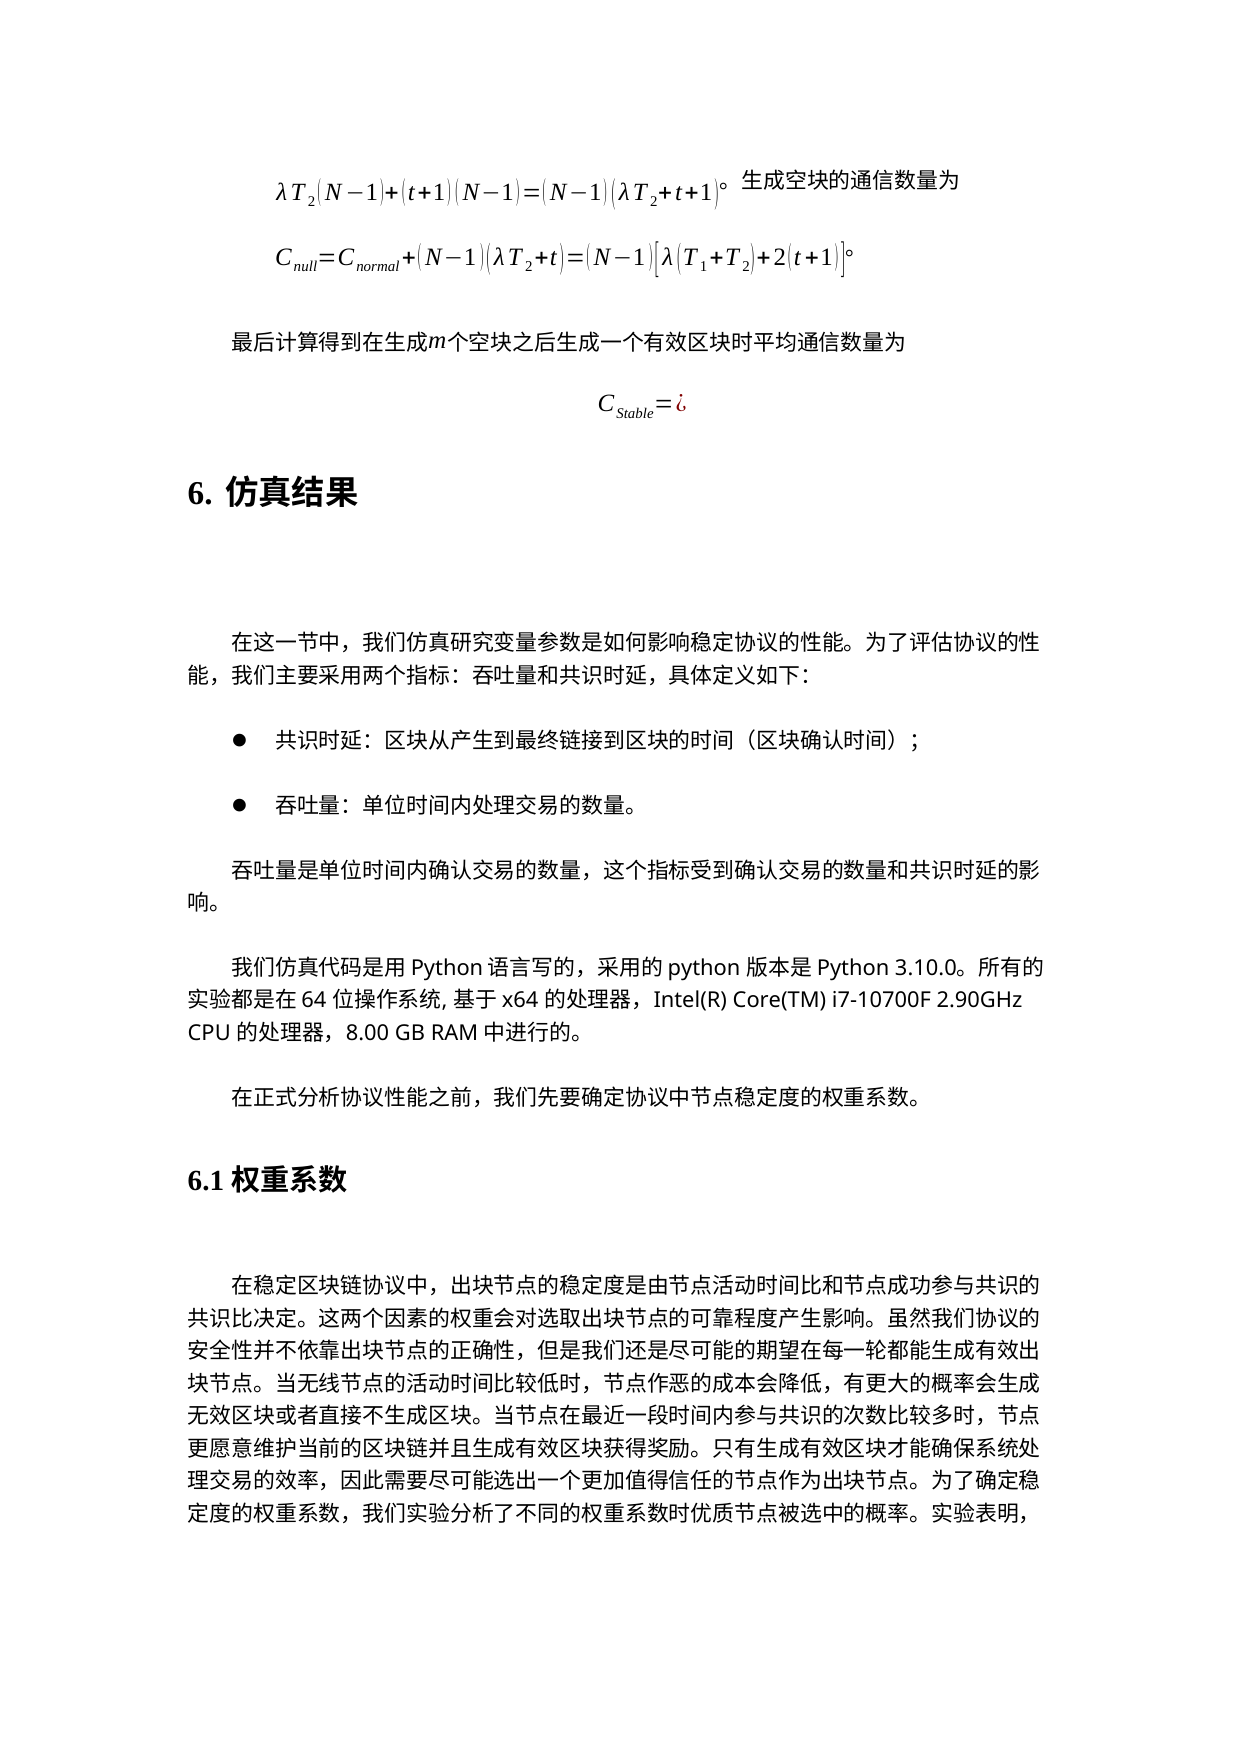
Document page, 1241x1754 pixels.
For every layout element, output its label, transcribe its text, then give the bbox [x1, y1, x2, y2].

text 吞吐量是单位时间内确认交易的数量，这个指标受到确认交易的数量和共识时延的影响。 [187, 852, 1053, 917]
list 吞吐量：单位时间内处理交易的数量。 [231, 787, 1053, 820]
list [231, 162, 1053, 292]
text 我们仿真代码是用Python语言写的，采用的 python 版本是 Python 3.10.0。所有的实验都是在64 位操作系统, 基于 x64 的处理器，Intel(R) Core(TM) i7-10700F 2.90GHz CPU 的处理器，8.00 GB RAM 中进行的。 [187, 950, 1053, 1047]
list 共识时延：区块从产生到最终链接到区块的时间（区块确认时间）； [231, 722, 1053, 755]
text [187, 1268, 1053, 1528]
list 仿真结果 [187, 457, 1053, 522]
text 在这一节中，我们仿真研究变量参数是如何影响稳定协议的性能。为了评估协议的性能，我们主要采用两个指标：吞吐量和共识时延，具体定义如下： [187, 625, 1053, 690]
text 最后计算得到在生成个空块之后生成一个有效区块时平均通信数量为 [187, 324, 1053, 357]
text 在正式分析协议性能之前，我们先要确定协议中节点稳定度的权重系数。 [187, 1080, 1053, 1112]
text 6.1 权重系数 [187, 1145, 1053, 1210]
